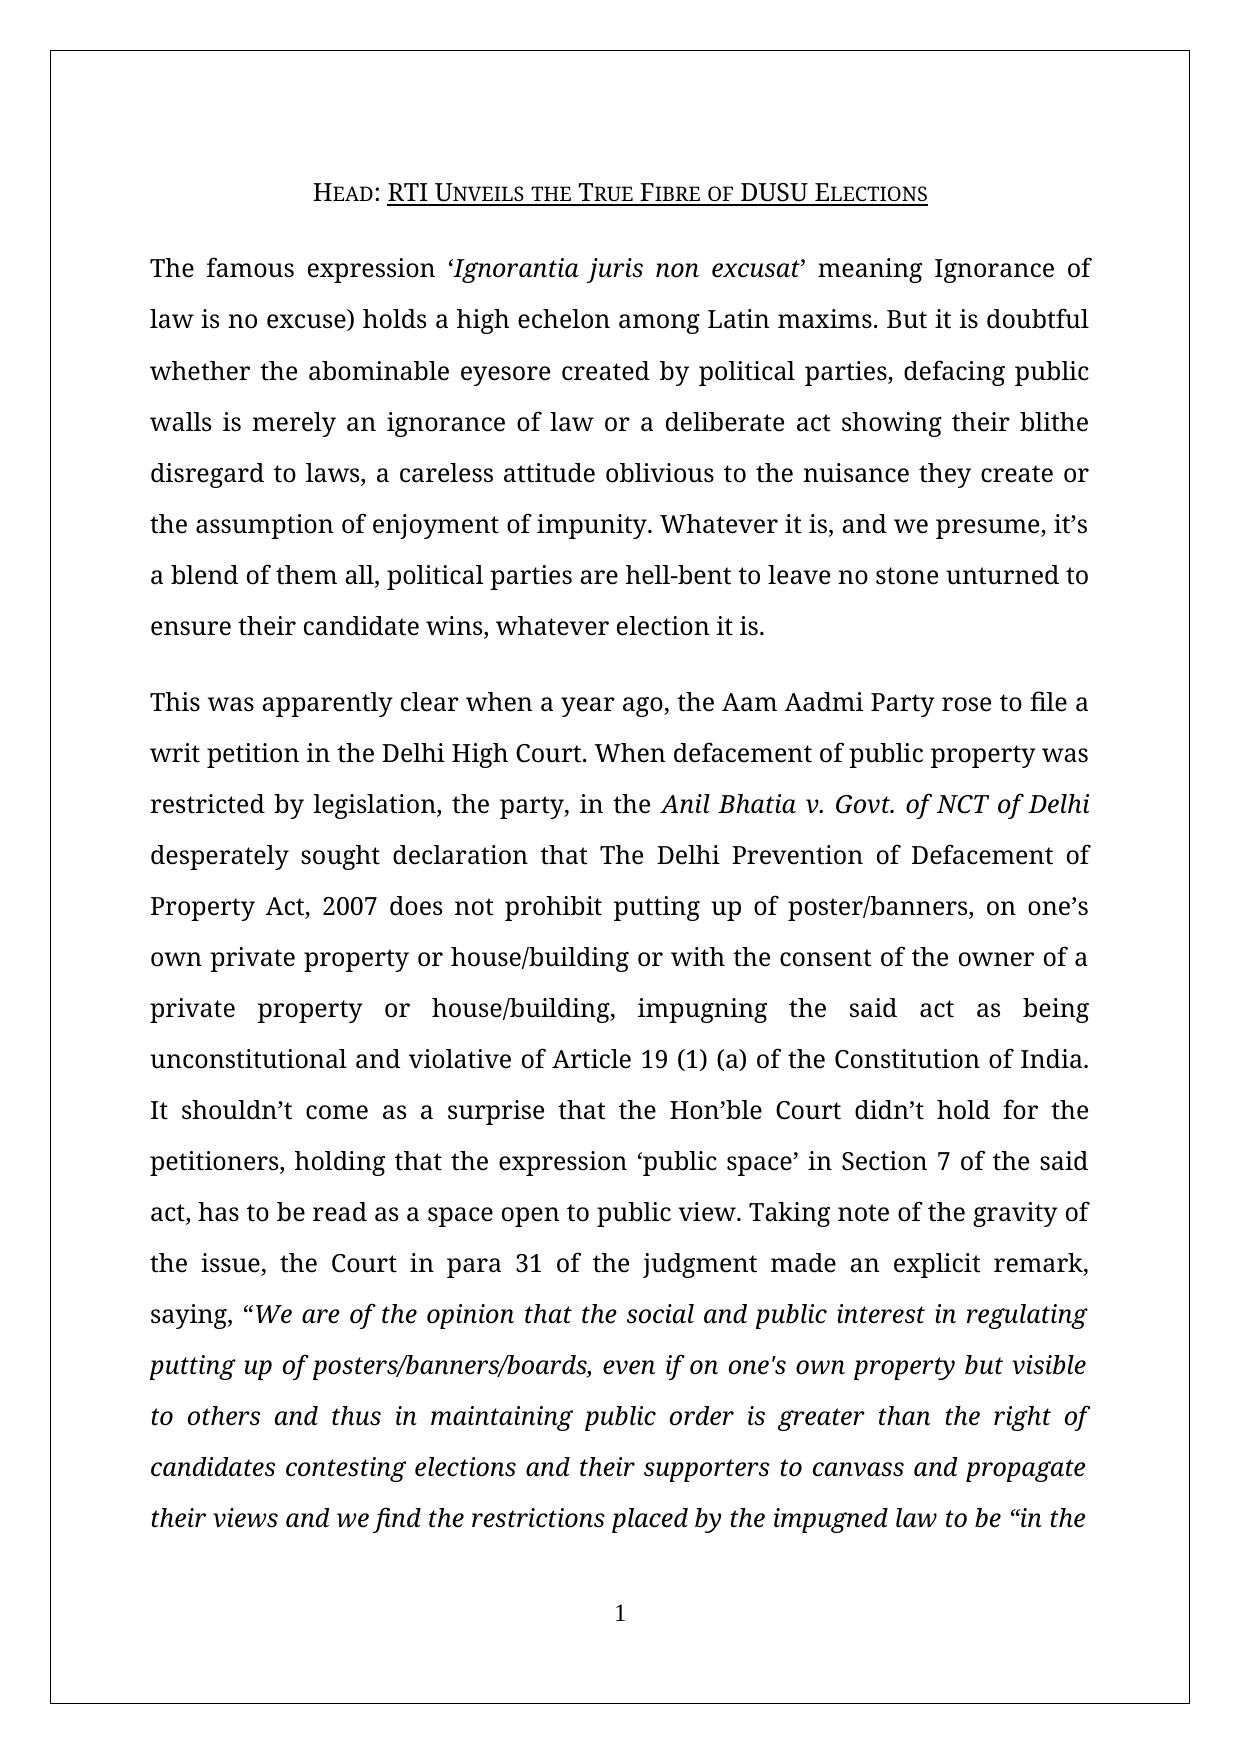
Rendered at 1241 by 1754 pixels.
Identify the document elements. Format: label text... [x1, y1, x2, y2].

text The famous expression ‘Ignorantia juris non excusat’ meaning Ignorance of law is no excuse) holds a high echelon among Latin maxims. But it is doubtful whether the abominable eyesore created by political parties, defacing public walls is merely an ignorance of law or a deliberate act showing their blithe disregard to laws, a careless attitude oblivious to the nuisance they create or the assumption of enjoyment of impunity. Whatever it is, and we presume, it’s a blend of them all, political parties are hell-bent to leave no stone unturned to ensure their candidate wins, whatever election it is. [150, 251, 1090, 642]
text Head: RTI Unveils the True Fibre of DUSU Elections [150, 175, 1090, 209]
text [150, 684, 1090, 1535]
